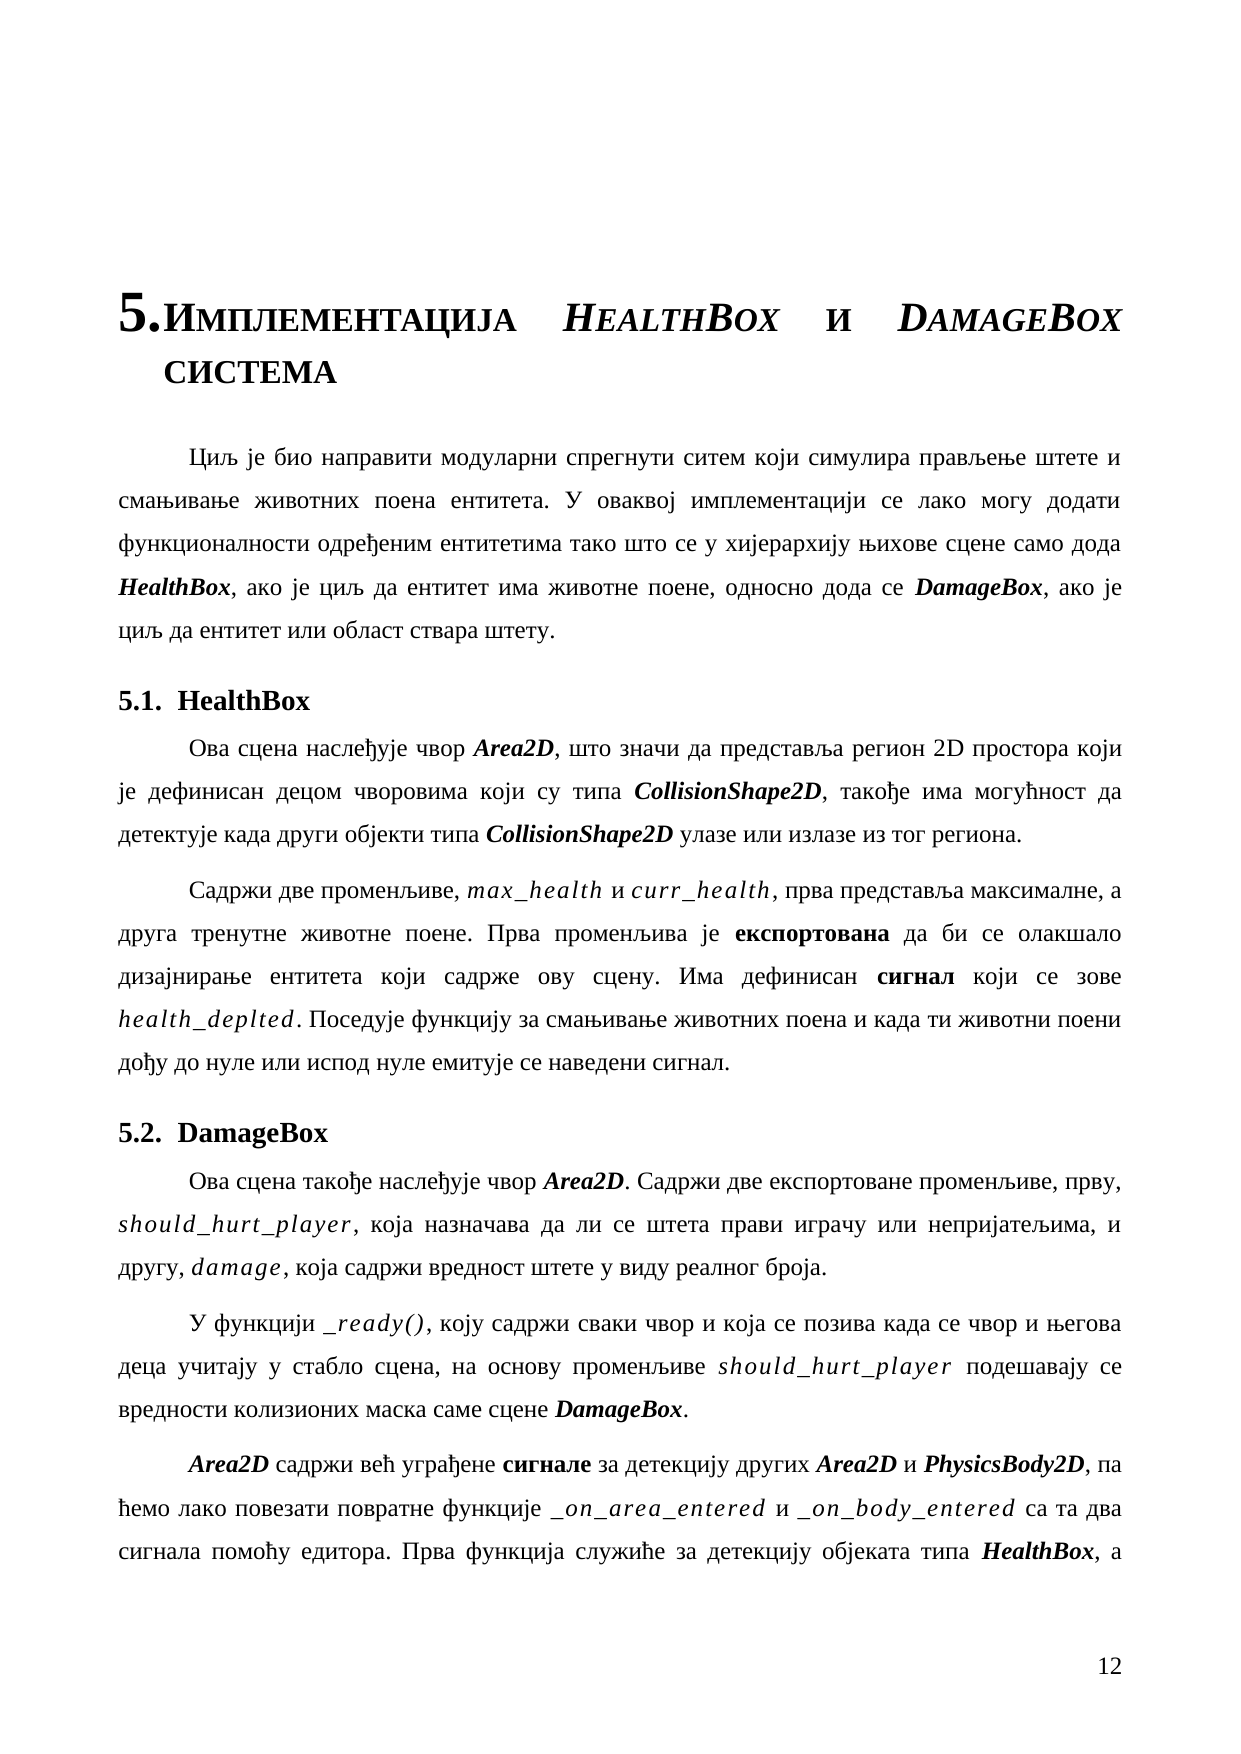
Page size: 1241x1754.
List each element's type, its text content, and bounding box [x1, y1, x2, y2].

text Садржи две променљиве, max_health и curr_health, прва представља максималне, а друга тренутне животне поене. Прва променљива је експортована да би се олакшало дизајнирање ентитета који садрже ову сцену. Има дефинисан сигнал који се зове health_deplted. Поседује функцију за смањивање животних поена и када ти животни поени дођу до нуле или испод нуле емитује се наведени сигнал. [118, 875, 1122, 1076]
text DamageBox [118, 1116, 1122, 1149]
text Циљ је био направити модуларни спрегнути ситем који симулира прављење штете и смањивање животних поена ентитета. У оваквој имплементацији се лако могу додати функционалности одређеним ентитетима тако што се у хијерархију њихове сцене само дода HealthBox, ако је циљ да ентитет има животне поене, односно дода се DamageBox, ако је циљ да ентитет или област ствара штету. [118, 442, 1122, 643]
text Имплементација HealthBox и DamageBox система [118, 277, 1122, 392]
text У функцији _ready(), коју садржи сваки чвор и која се позива када се чвор и његова деца учитају у стабло сцена, на основу променљиве should_hurt_player подешавају се вредности колизионих маска саме сцене DamageBox. [118, 1308, 1122, 1423]
text Ова сцена наслеђује чвор Area2D, што значи да представља регион 2D простора који је дефинисан децом чворовима који су типа CollisionShape2D, такође има могућност да детектује када други објекти типа CollisionShape2D улазе или излазе из тог региона. [118, 733, 1122, 848]
text HealthBox [118, 683, 1122, 716]
text Ова сцена такође наслеђује чвор Area2D. Садржи две експортоване променљиве, прву, should_hurt_player, која назначава да ли се штета прави играчу или непријатељима, и другу, damage, која садржи вредност штете у виду реалног броја. [118, 1166, 1122, 1281]
